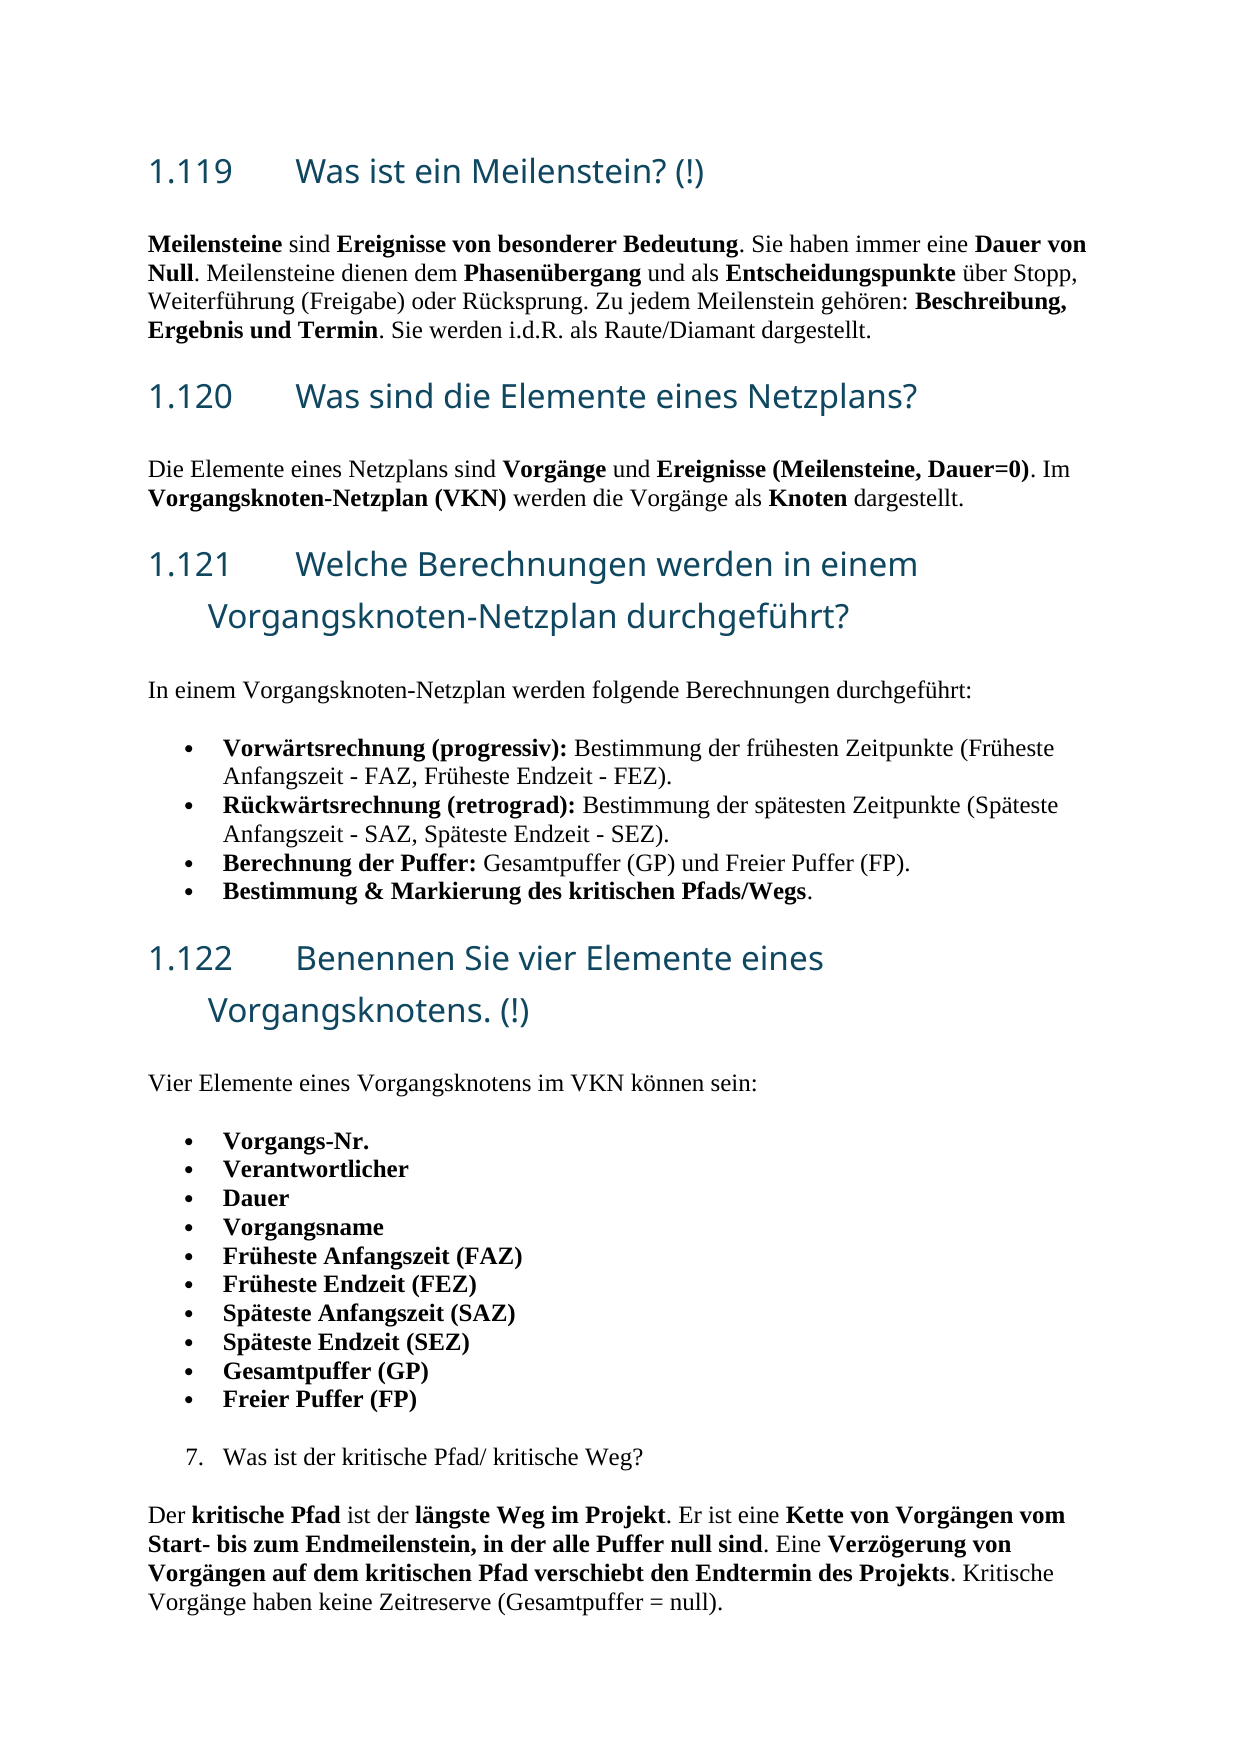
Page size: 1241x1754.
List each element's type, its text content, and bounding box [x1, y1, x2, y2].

list Späteste Anfangszeit (SAZ) [185, 1298, 1093, 1327]
list Dauer [185, 1183, 1093, 1212]
text In einem Vorgangsknoten-Netzplan werden folgende Berechnungen durchgeführt: [148, 675, 1093, 703]
list Rückwärtsrechnung (retrograd): Bestimmung der spätesten Zeitpunkte (Späteste Anfangszeit - SAZ, Späteste Endzeit - SEZ). [185, 790, 1093, 848]
subtitle Welche Berechnungen werden in einem Vorgangsknoten-Netzplan durchgeführt? [148, 541, 1093, 639]
list Vorgangs-Nr. [185, 1126, 1093, 1154]
subtitle Was sind die Elemente eines Netzplans? [148, 373, 1093, 418]
list Vorgangsname [185, 1212, 1093, 1241]
text Vier Elemente eines Vorgangsknotens im VKN können sein: [148, 1068, 1093, 1097]
list Späteste Endzeit (SEZ) [185, 1327, 1093, 1356]
list Verantwortlicher [185, 1154, 1093, 1183]
list Vorwärtsrechnung (progressiv): Bestimmung der frühesten Zeitpunkte (Früheste Anfangszeit - FAZ, Früheste Endzeit - FEZ). [185, 733, 1093, 790]
list Gesamtpuffer (GP) [185, 1356, 1093, 1384]
text Der kritische Pfad ist der längste Weg im Projekt. Er ist eine Kette von Vorgängen vom Start- bis zum Endmeilenstein, in der alle Puffer null sind. Eine Verzögerung von Vorgängen auf dem kritischen Pfad verschiebt den Endtermin des Projekts. Kritische Vorgänge haben keine Zeitreserve (Gesamtpuffer = null). [148, 1500, 1093, 1615]
list Früheste Endzeit (FEZ) [185, 1269, 1093, 1298]
text Die Elemente eines Netzplans sind Vorgänge und Ereignisse (Meilensteine, Dauer=0). Im Vorgangsknoten-Netzplan (VKN) werden die Vorgänge als Knoten dargestellt. [148, 454, 1093, 512]
list Berechnung der Puffer: Gesamtpuffer (GP) und Freier Puffer (FP). [185, 848, 1093, 876]
list Freier Puffer (FP) [185, 1384, 1093, 1413]
subtitle Benennen Sie vier Elemente eines Vorgangsknotens. (!) [148, 934, 1093, 1032]
list Was ist der kritische Pfad/ kritische Weg? [185, 1442, 1093, 1471]
list Bestimmung & Markierung des kritischen Pfads/Wegs. [185, 876, 1093, 905]
text Meilensteine sind Ereignisse von besonderer Bedeutung. Sie haben immer eine Dauer von Null. Meilensteine dienen dem Phasenübergang und als Entscheidungspunkte über Stopp, Weiterführung (Freigabe) oder Rücksprung. Zu jedem Meilenstein gehören: Beschreibung, Ergebnis und Termin. Sie werden i.d.R. als Raute/Diamant dargestellt. [148, 229, 1093, 344]
list Früheste Anfangszeit (FAZ) [185, 1241, 1093, 1269]
subtitle Was ist ein Meilenstein? (!) [148, 148, 1093, 193]
